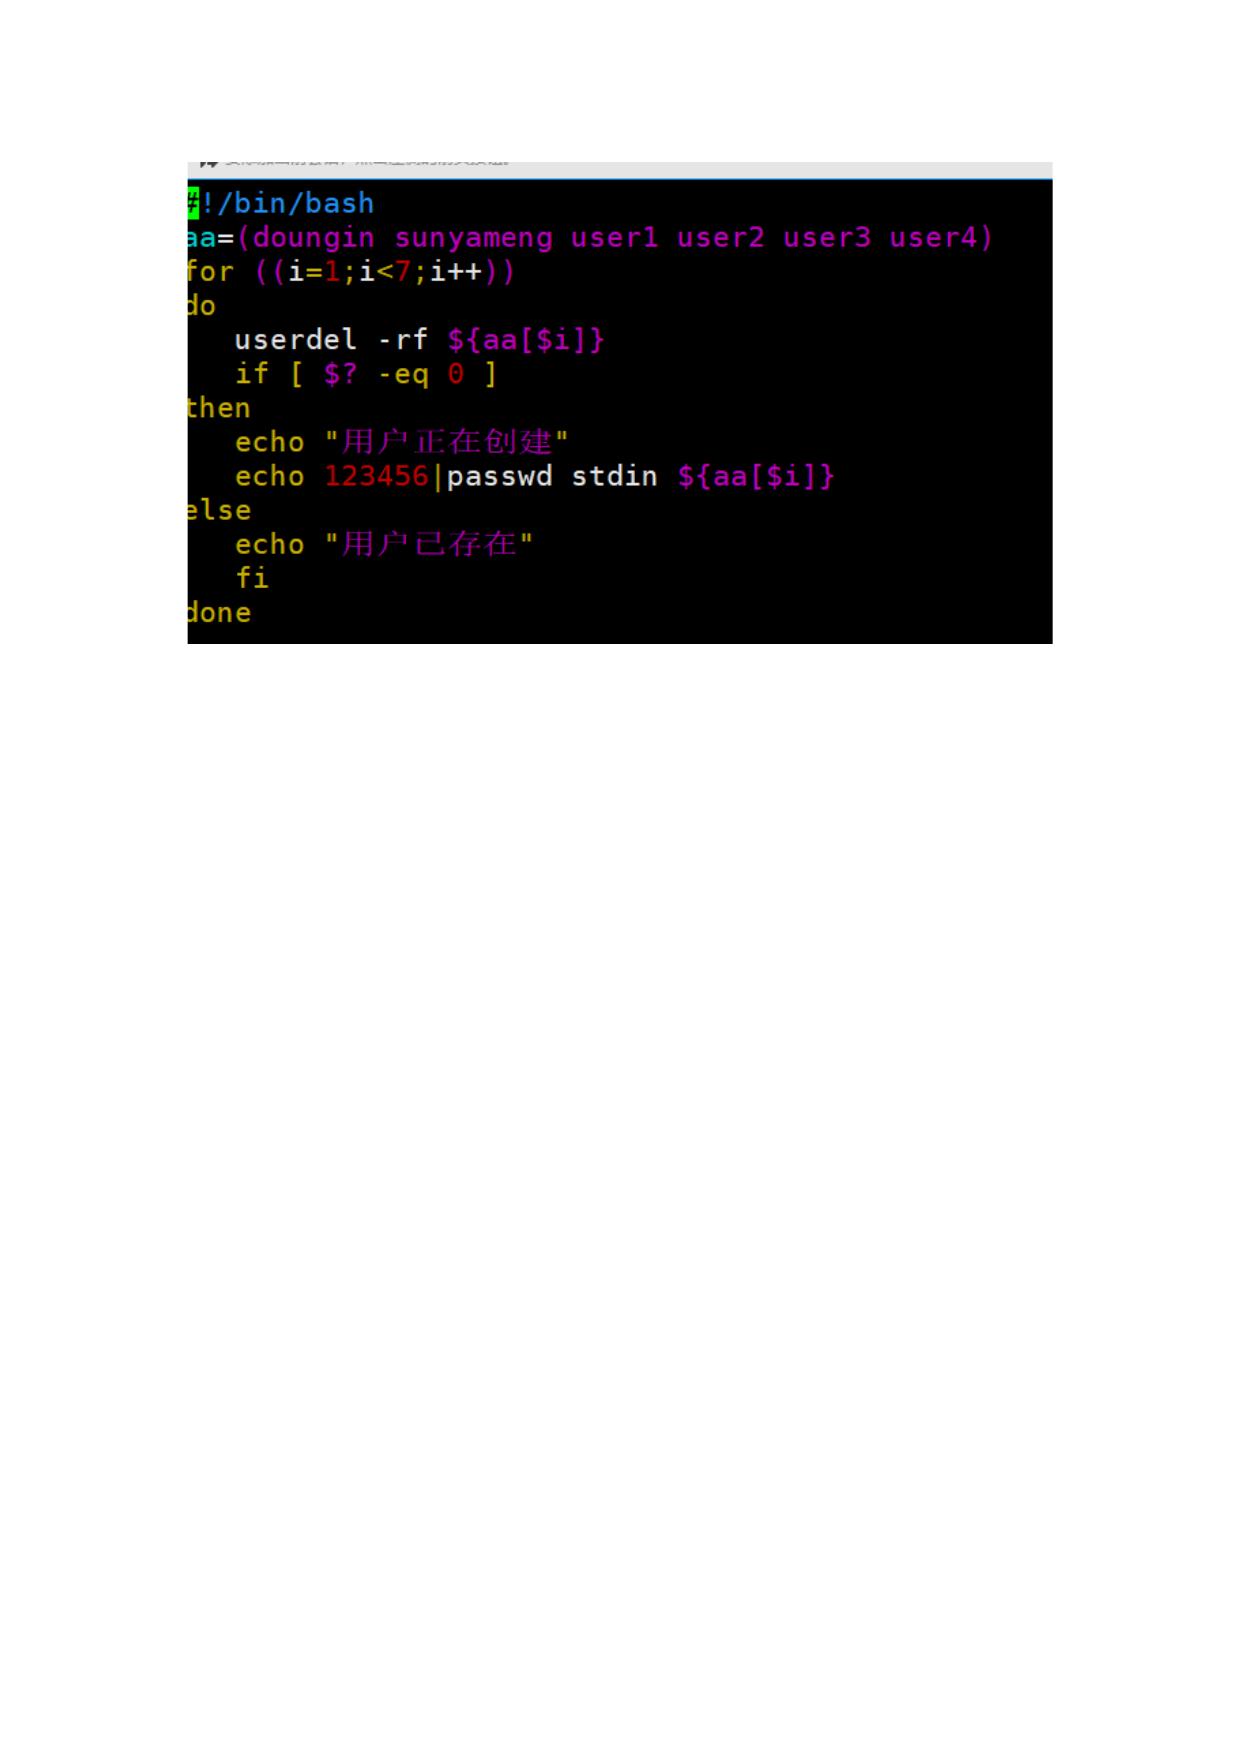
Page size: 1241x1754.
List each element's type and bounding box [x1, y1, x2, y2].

picture [187, 162, 1053, 644]
